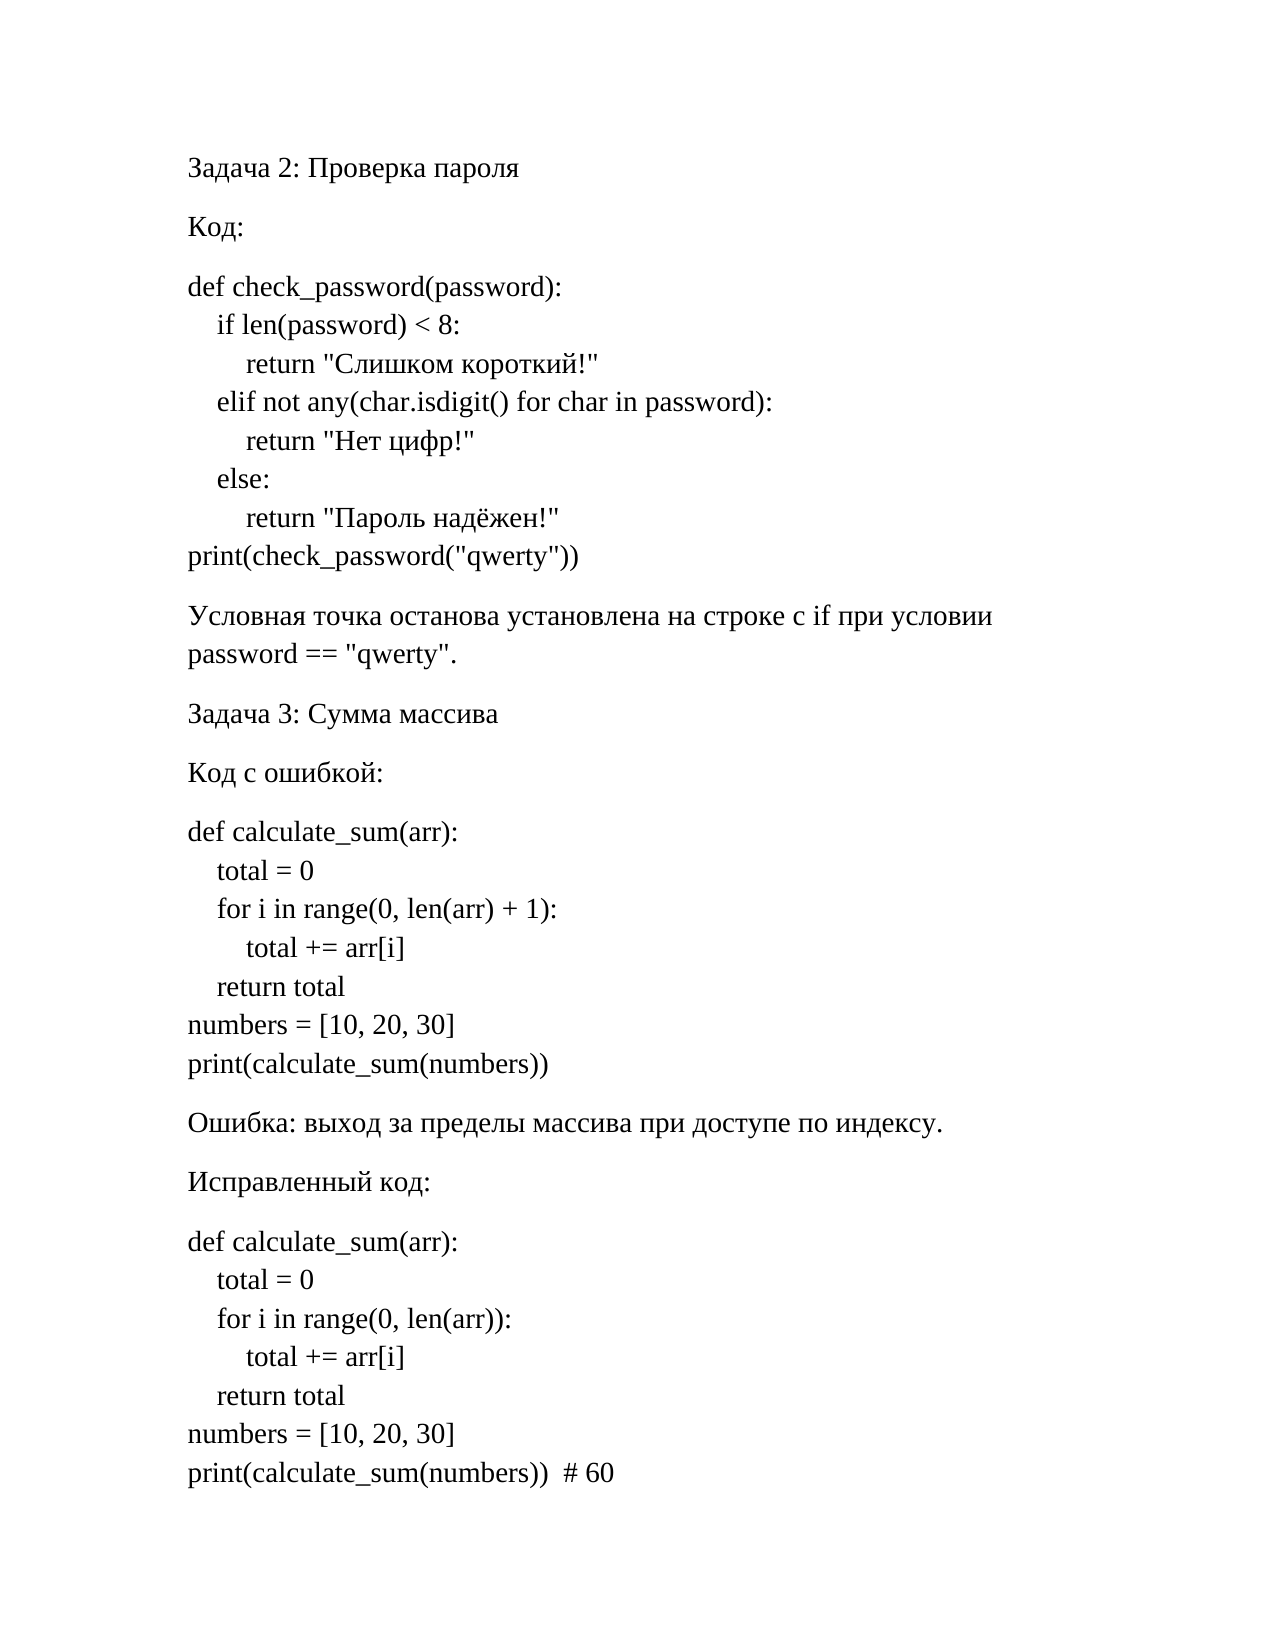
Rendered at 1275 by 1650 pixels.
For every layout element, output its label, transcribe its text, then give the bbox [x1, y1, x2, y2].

text Код с ошибкой: [187, 755, 1087, 789]
text def check_password(password): if len(password) < 8: return "Слишком короткий!" elif not any(char.isdigit() for char in password): return "Нет цифр!" else: return "Пароль надёжен!" print(check_password("qwerty")) [187, 269, 1087, 572]
text Код: [187, 209, 1087, 243]
text def calculate_sum(arr): total = 0 for i in range(0, len(arr)): total += arr[i] return total numbers = [10, 20, 30] print(calculate_sum(numbers)) # 60 [187, 1224, 1087, 1489]
text Ошибка: выход за пределы массива при доступе по индексу. [187, 1105, 1087, 1139]
text def calculate_sum(arr): total = 0 for i in range(0, len(arr) + 1): total += arr[i] return total numbers = [10, 20, 30] print(calculate_sum(numbers)) [187, 814, 1087, 1079]
text Задача 3: Сумма массива [187, 696, 1087, 729]
text Условная точка останова установлена на строке с if при условии password == "qwerty". [187, 598, 1087, 670]
text Исправленный код: [187, 1164, 1087, 1198]
text Задача 2: Проверка пароля [187, 150, 1087, 183]
